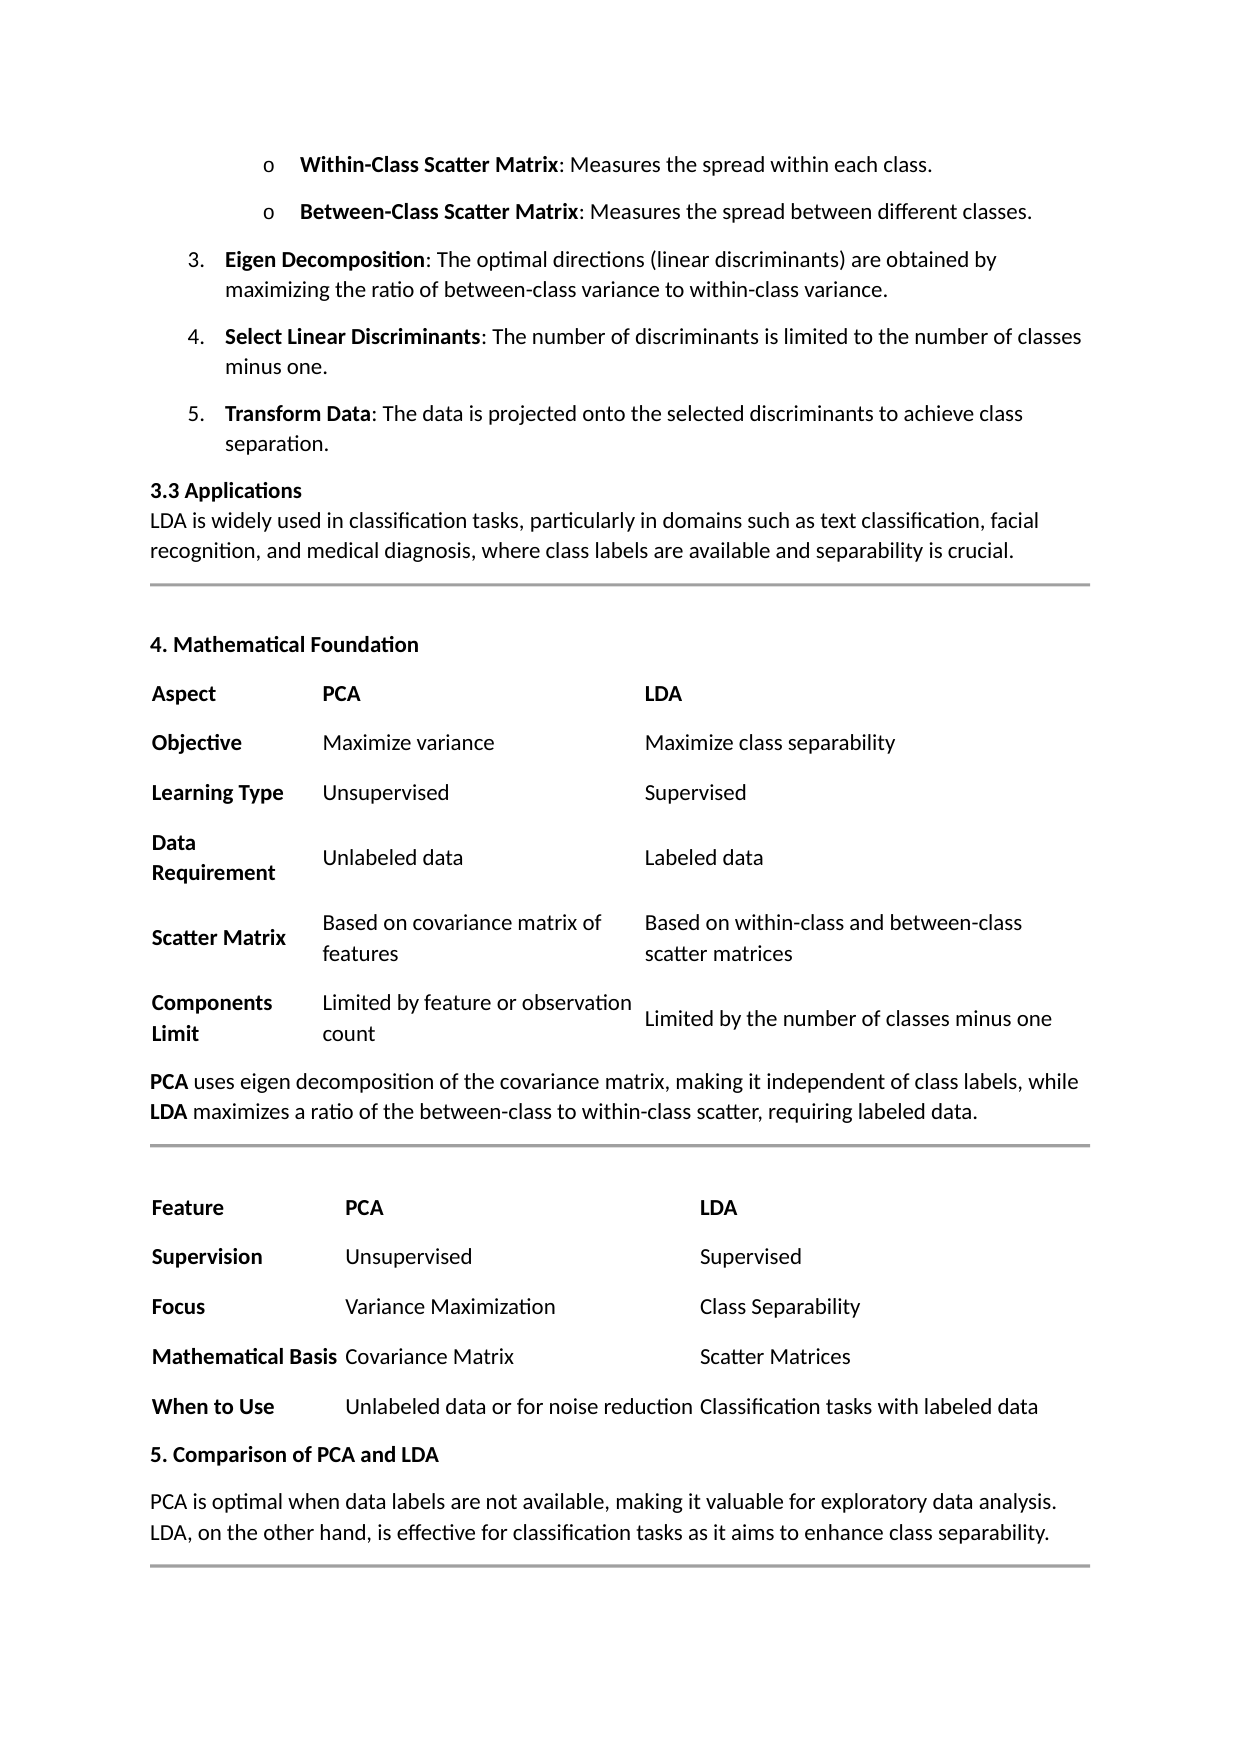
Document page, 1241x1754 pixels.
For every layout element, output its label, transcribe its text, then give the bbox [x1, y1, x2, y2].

text PCA is optimal when data labels are not available, making it valuable for exploratory data analysis. LDA, on the other hand, is effective for classification tasks as it aims to enhance class separability. [150, 1487, 1090, 1546]
text 3.3 Applications LDA is widely used in classification tasks, particularly in domains such as text classification, facial recognition, and medical diagnosis, where class labels are available and separability is crucial. [150, 476, 1090, 564]
list Within-Class Scatter Matrix: Measures the spread within each class. [262, 150, 1090, 178]
table_cell Unlabeled data or for noise reduction [344, 1391, 698, 1441]
table_cell Limited by the number of classes minus one [643, 987, 1090, 1067]
table_cell Focus [150, 1291, 343, 1341]
table_cell When to Use [150, 1391, 343, 1441]
table_header LDA [698, 1191, 1045, 1241]
table_header Feature [150, 1191, 343, 1241]
table_header PCA [344, 1191, 698, 1241]
table_cell Limited by feature or observation count [321, 987, 643, 1067]
list Between-Class Scatter Matrix: Measures the spread between different classes. [262, 197, 1090, 226]
table_cell Classification tasks with labeled data [698, 1391, 1045, 1441]
table_cell Learning Type [150, 777, 321, 827]
table_cell Maximize class separability [643, 727, 1090, 777]
list Select Linear Discriminants: The number of discriminants is limited to the number of classes minus one. [187, 322, 1090, 380]
text 4. Mathematical Foundation [150, 630, 1090, 658]
table_cell Objective [150, 727, 321, 777]
table_cell Variance Maximization [344, 1291, 698, 1341]
table_cell Scatter Matrices [698, 1341, 1045, 1391]
table_cell Maximize variance [321, 727, 643, 777]
table_header Aspect [150, 677, 321, 727]
table_cell Supervised [643, 777, 1090, 827]
table_header PCA [321, 677, 643, 727]
table_cell Unsupervised [344, 1241, 698, 1291]
table_cell Unlabeled data [321, 827, 643, 907]
table_cell Labeled data [643, 827, 1090, 907]
table_cell Based on within-class and between-class scatter matrices [643, 907, 1090, 987]
text PCA uses eigen decomposition of the covariance matrix, making it independent of class labels, while LDA maximizes a ratio of the between-class to within-class scatter, requiring labeled data. [150, 1067, 1090, 1125]
table_cell Based on covariance matrix of features [321, 907, 643, 987]
table_cell Supervised [698, 1241, 1045, 1291]
list Transform Data: The data is projected onto the selected discriminants to achieve class separation. [187, 399, 1090, 457]
table_cell Unsupervised [321, 777, 643, 827]
table_cell Supervision [150, 1241, 343, 1291]
list Eigen Decomposition: The optimal directions (linear discriminants) are obtained by maximizing the ratio of between-class variance to within-class variance. [187, 245, 1090, 303]
text 5. Comparison of PCA and LDA [150, 1441, 1090, 1468]
table_cell Covariance Matrix [344, 1341, 698, 1391]
table_cell Components Limit [150, 987, 321, 1067]
table_cell Class Separability [698, 1291, 1045, 1341]
table_cell Scatter Matrix [150, 907, 321, 987]
table_cell Mathematical Basis [150, 1341, 343, 1391]
table_header LDA [643, 677, 1090, 727]
table_cell Data Requirement [150, 827, 321, 907]
